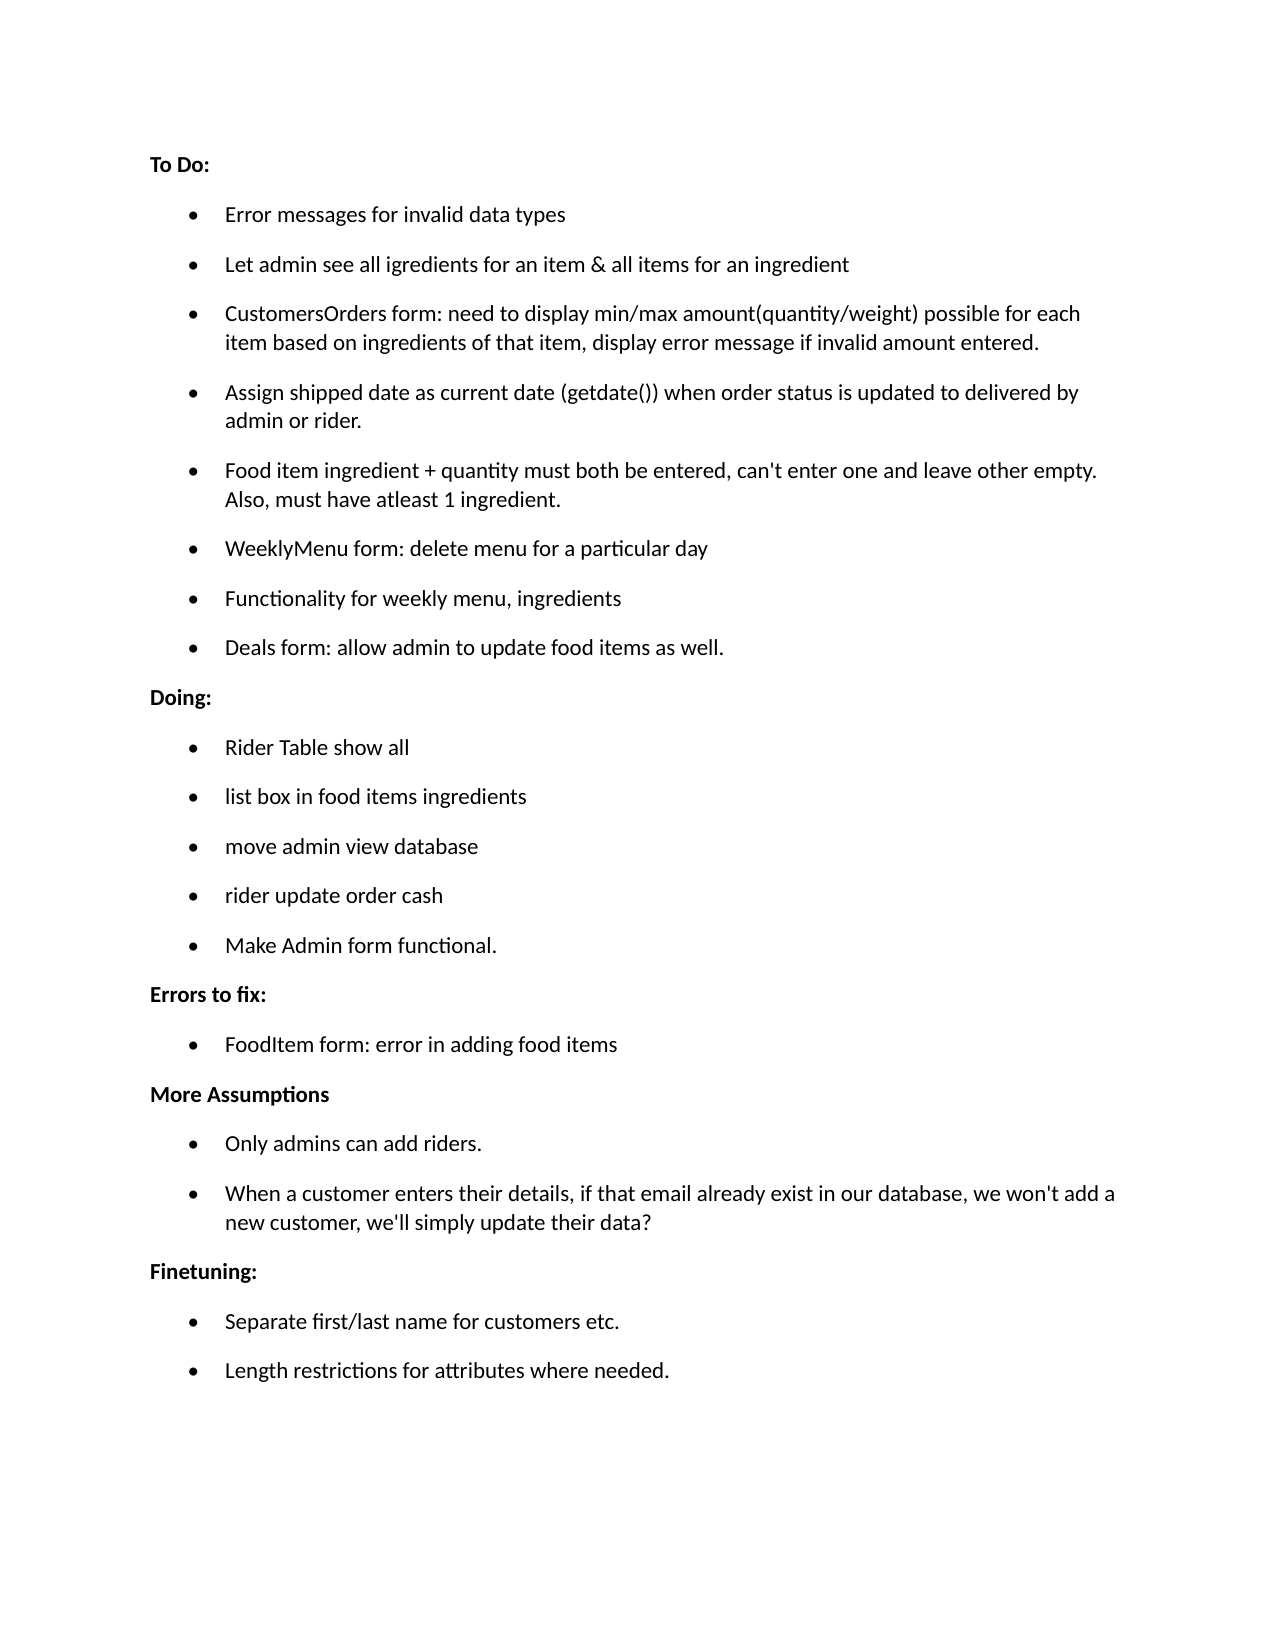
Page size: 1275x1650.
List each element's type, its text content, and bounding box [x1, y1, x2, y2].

list Deals form: allow admin to update food items as well. [187, 633, 1125, 662]
text Doing: [150, 682, 1125, 711]
text More Assumptions [150, 1079, 1125, 1108]
list move admin view database [187, 831, 1125, 860]
list When a customer enters their details, if that email already exist in our database, we won't add a new customer, we'll simply update their data? [187, 1178, 1125, 1236]
text Errors to fix: [150, 980, 1125, 1009]
list CustomersOrders form: need to display min/max amount(quantity/weight) possible for each item based on ingredients of that item, display error message if invalid amount entered. [187, 299, 1125, 356]
list Food item ingredient + quantity must both be entered, can't enter one and leave other empty. Also, must have atleast 1 ingredient. [187, 455, 1125, 513]
list Assign shipped date as current date (getdate()) when order status is updated to delivered by admin or rider. [187, 377, 1125, 434]
list Separate first/last name for customers etc. [187, 1306, 1125, 1335]
list Make Admin form functional. [187, 930, 1125, 959]
list Only admins can add riders. [187, 1129, 1125, 1157]
list Functionality for weekly menu, ingredients [187, 583, 1125, 612]
list Length restrictions for attributes where needed. [187, 1356, 1125, 1384]
list rider update order cash [187, 881, 1125, 909]
list FoodItem form: error in adding food items [187, 1029, 1125, 1058]
list Rider Table show all [187, 732, 1125, 761]
list Let admin see all igredients for an item & all items for an ingredient [187, 249, 1125, 278]
list WeeklyMenu form: delete menu for a particular day [187, 534, 1125, 562]
text Finetuning: [150, 1257, 1125, 1285]
text To Do: [150, 150, 1125, 179]
list Error messages for invalid data types [187, 199, 1125, 228]
list list box in food items ingredients [187, 782, 1125, 810]
